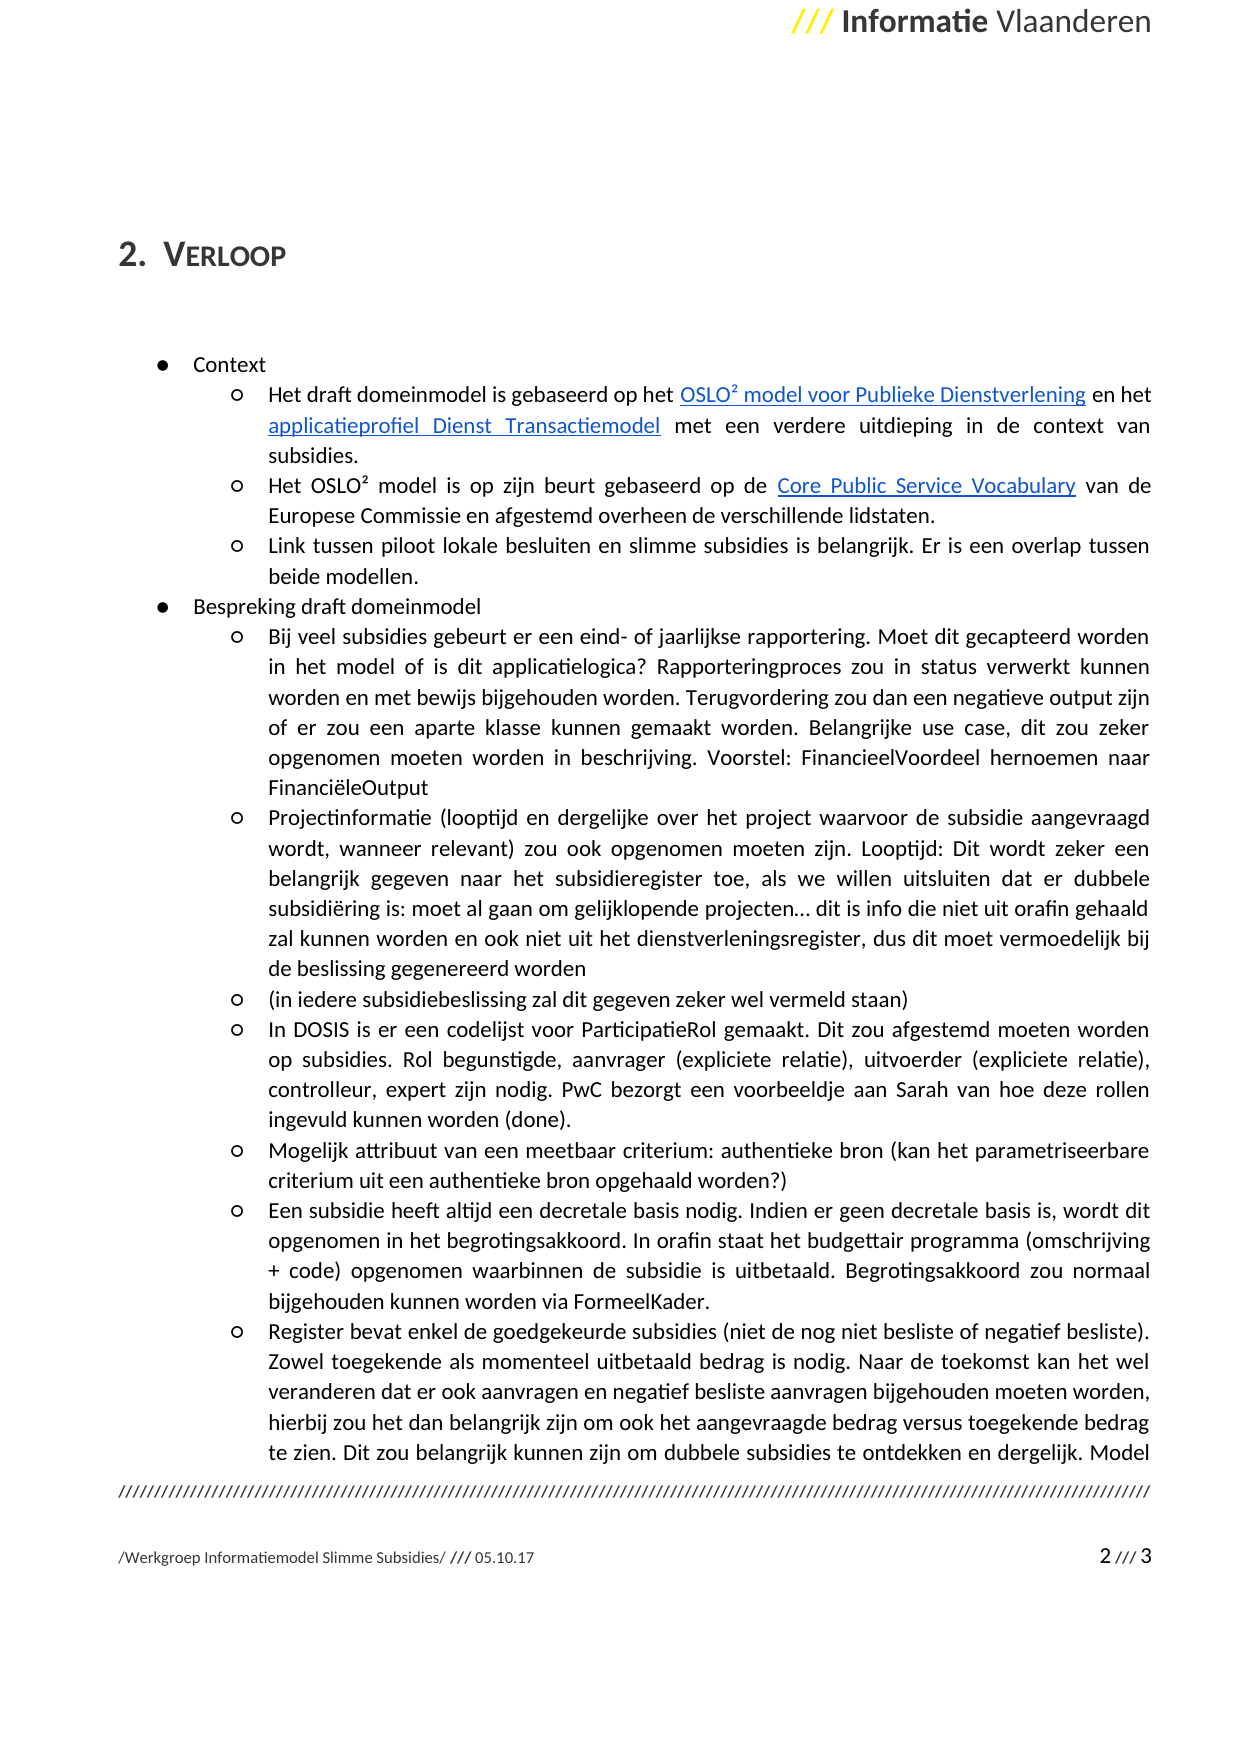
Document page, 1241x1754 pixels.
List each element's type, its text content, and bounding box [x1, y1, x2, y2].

list Link tussen piloot lokale besluiten en slimme subsidies is belangrijk. Er is een overlap tussen beide modellen. [231, 532, 1152, 590]
list Het draft domeinmodel is gebaseerd op het OSLO² model voor Publieke Dienstverlening en het applicatieprofiel Dienst Transactiemodel met een verdere uitdieping in de context van subsidies. [231, 381, 1152, 469]
list Mogelijk attribuut van een meetbaar criterium: authentieke bron (kan het parametriseerbare criterium uit een authentieke bron opgehaald worden?) [231, 1136, 1152, 1194]
list Een subsidie heeft altijd een decretale basis nodig. Indien er geen decretale basis is, wordt dit opgenomen in het begrotingsakkoord. In orafin staat het budgettair programma (omschrijving + code) opgenomen waarbinnen de subsidie is uitbetaald. Begrotingsakkoord zou normaal bijgehouden kunnen worden via FormeelKader. [231, 1196, 1152, 1315]
list Het OSLO² model is op zijn beurt gebaseerd op de Core Public Service Vocabulary van de Europese Commissie en afgestemd overheen de verschillende lidstaten. [231, 471, 1152, 529]
subtitle Verloop [118, 230, 1152, 276]
list In DOSIS is er een codelijst voor ParticipatieRol gemaakt. Dit zou afgestemd moeten worden op subsidies. Rol begunstigde, aanvrager (expliciete relatie), uitvoerder (expliciete relatie), controlleur, expert zijn nodig. PwC bezorgt een voorbeeldje aan Sarah van hoe deze rollen ingevuld kunnen worden (done). [231, 1015, 1152, 1133]
list Projectinformatie (looptijd en dergelijke over het project waarvoor de subsidie aangevraagd wordt, wanneer relevant) zou ook opgenomen moeten zijn. Looptijd: Dit wordt zeker een belangrijk gegeven naar het subsidieregister toe, als we willen uitsluiten dat er dubbele subsidiëring is: moet al gaan om gelijklopende projecten… dit is info die niet uit orafin gehaald zal kunnen worden en ook niet uit het dienstverleningsregister, dus dit moet vermoedelijk bij de beslissing gegenereerd worden [231, 803, 1152, 982]
list Bij veel subsidies gebeurt er een eind- of jaarlijkse rapportering. Moet dit gecapteerd worden in het model of is dit applicatielogica? Rapporteringproces zou in status verwerkt kunnen worden en met bewijs bijgehouden worden. Terugvordering zou dan een negatieve output zijn of er zou een aparte klasse kunnen gemaakt worden. Belangrijke use case, dit zou zeker opgenomen moeten worden in beschrijving. Voorstel: FinancieelVoordeel hernoemen naar FinanciëleOutput [231, 622, 1152, 801]
list (in iedere subsidiebeslissing zal dit gegeven zeker wel vermeld staan) [231, 985, 1152, 1013]
list Bespreking draft domeinmodel [156, 592, 1152, 620]
list Context [156, 350, 1152, 378]
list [231, 1317, 1152, 1466]
